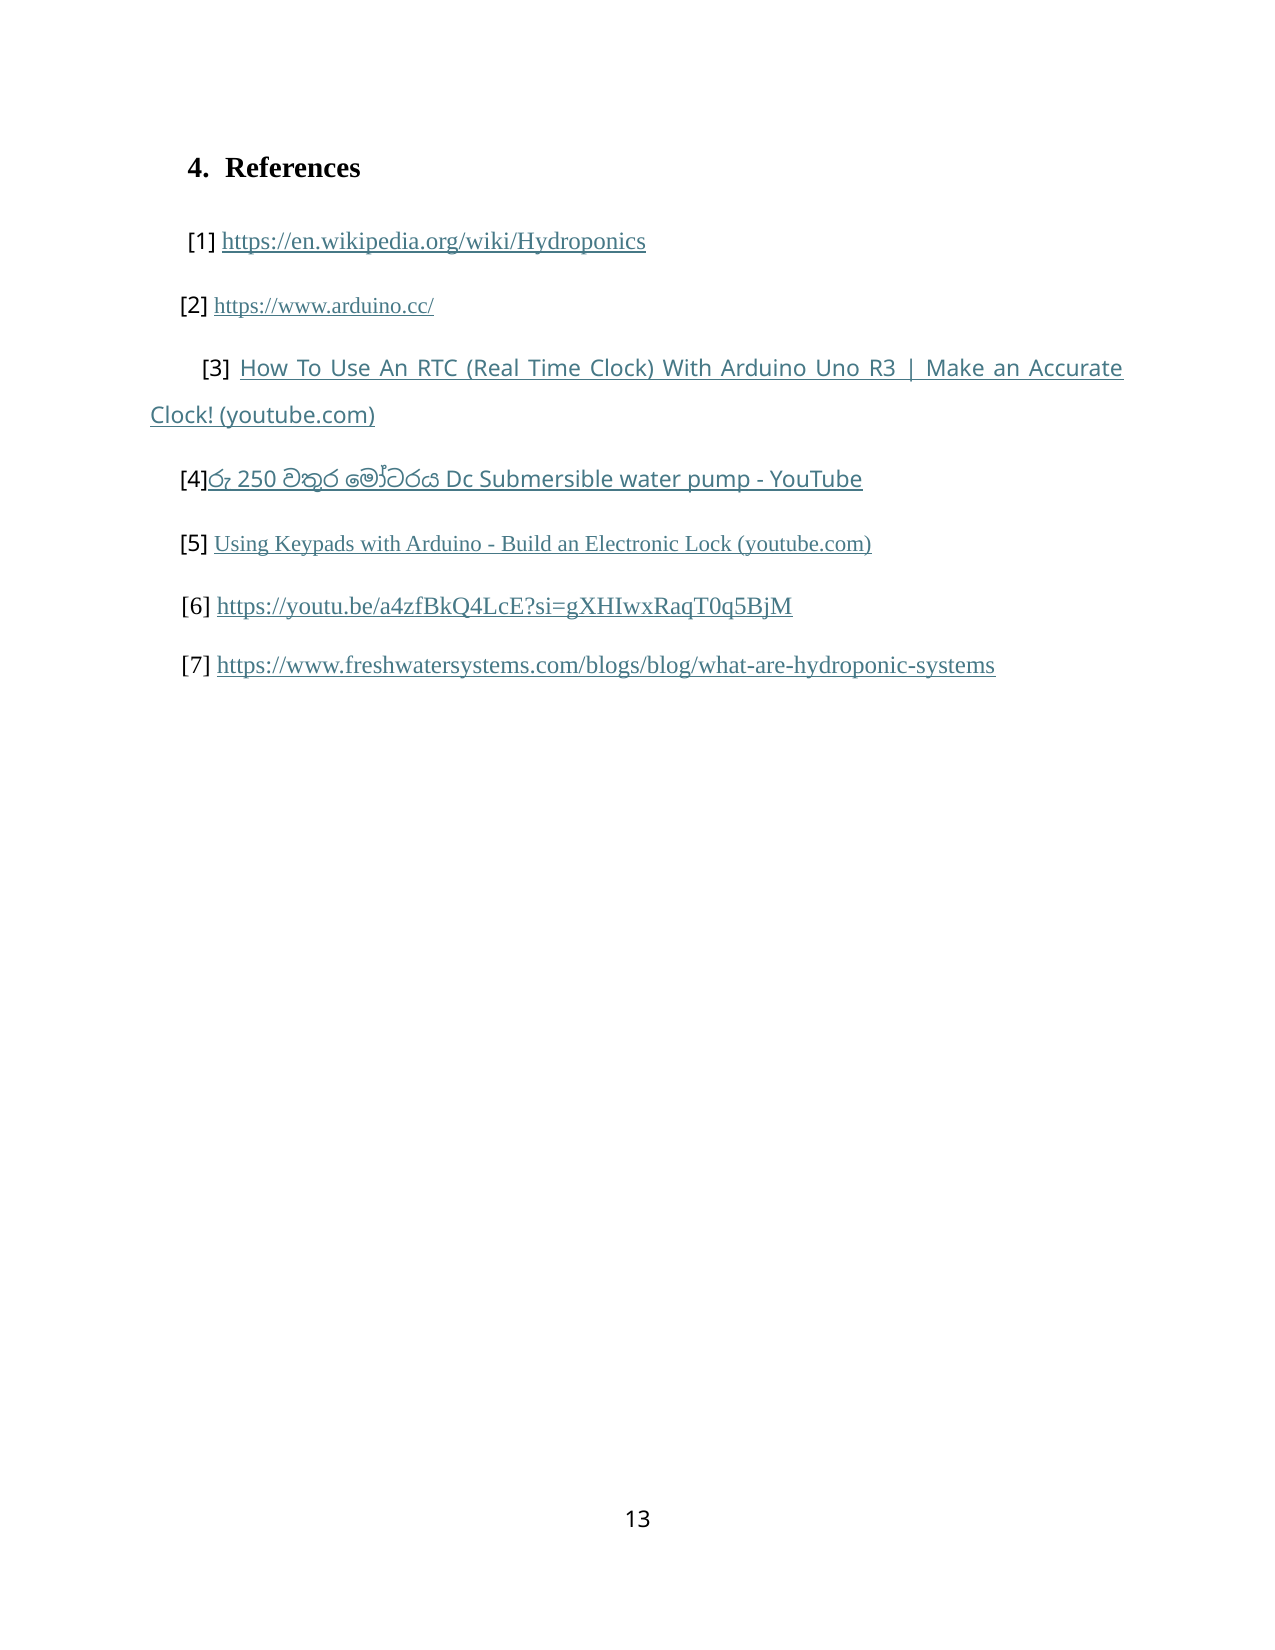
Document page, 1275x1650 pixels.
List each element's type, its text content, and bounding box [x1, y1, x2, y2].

text [6] https://youtu.be/a4zfBkQ4LcE?si=gXHIwxRaqT0q5BjM [150, 591, 1125, 619]
text [2] https://www.arduino.cc/ [150, 289, 1125, 320]
text [4]රු 250 වතුර මෝටරය Dc Submersible water pump - YouTube [150, 463, 1125, 494]
text [7] https://www.freshwatersystems.com/blogs/blog/what-are-hydroponic-systems [150, 651, 1125, 679]
subtitle References [187, 150, 1125, 183]
text [3] How To Use An RTC (Real Time Clock) With Arduino Uno R3 | Make an Accurate Clock! (youtube.com) [150, 352, 1125, 431]
text [5] Using Keypads with Arduino - Build an Electronic Lock (youtube.com) [150, 527, 1125, 558]
text [1] https://en.wikipedia.org/wiki/Hydroponics [187, 225, 1125, 257]
